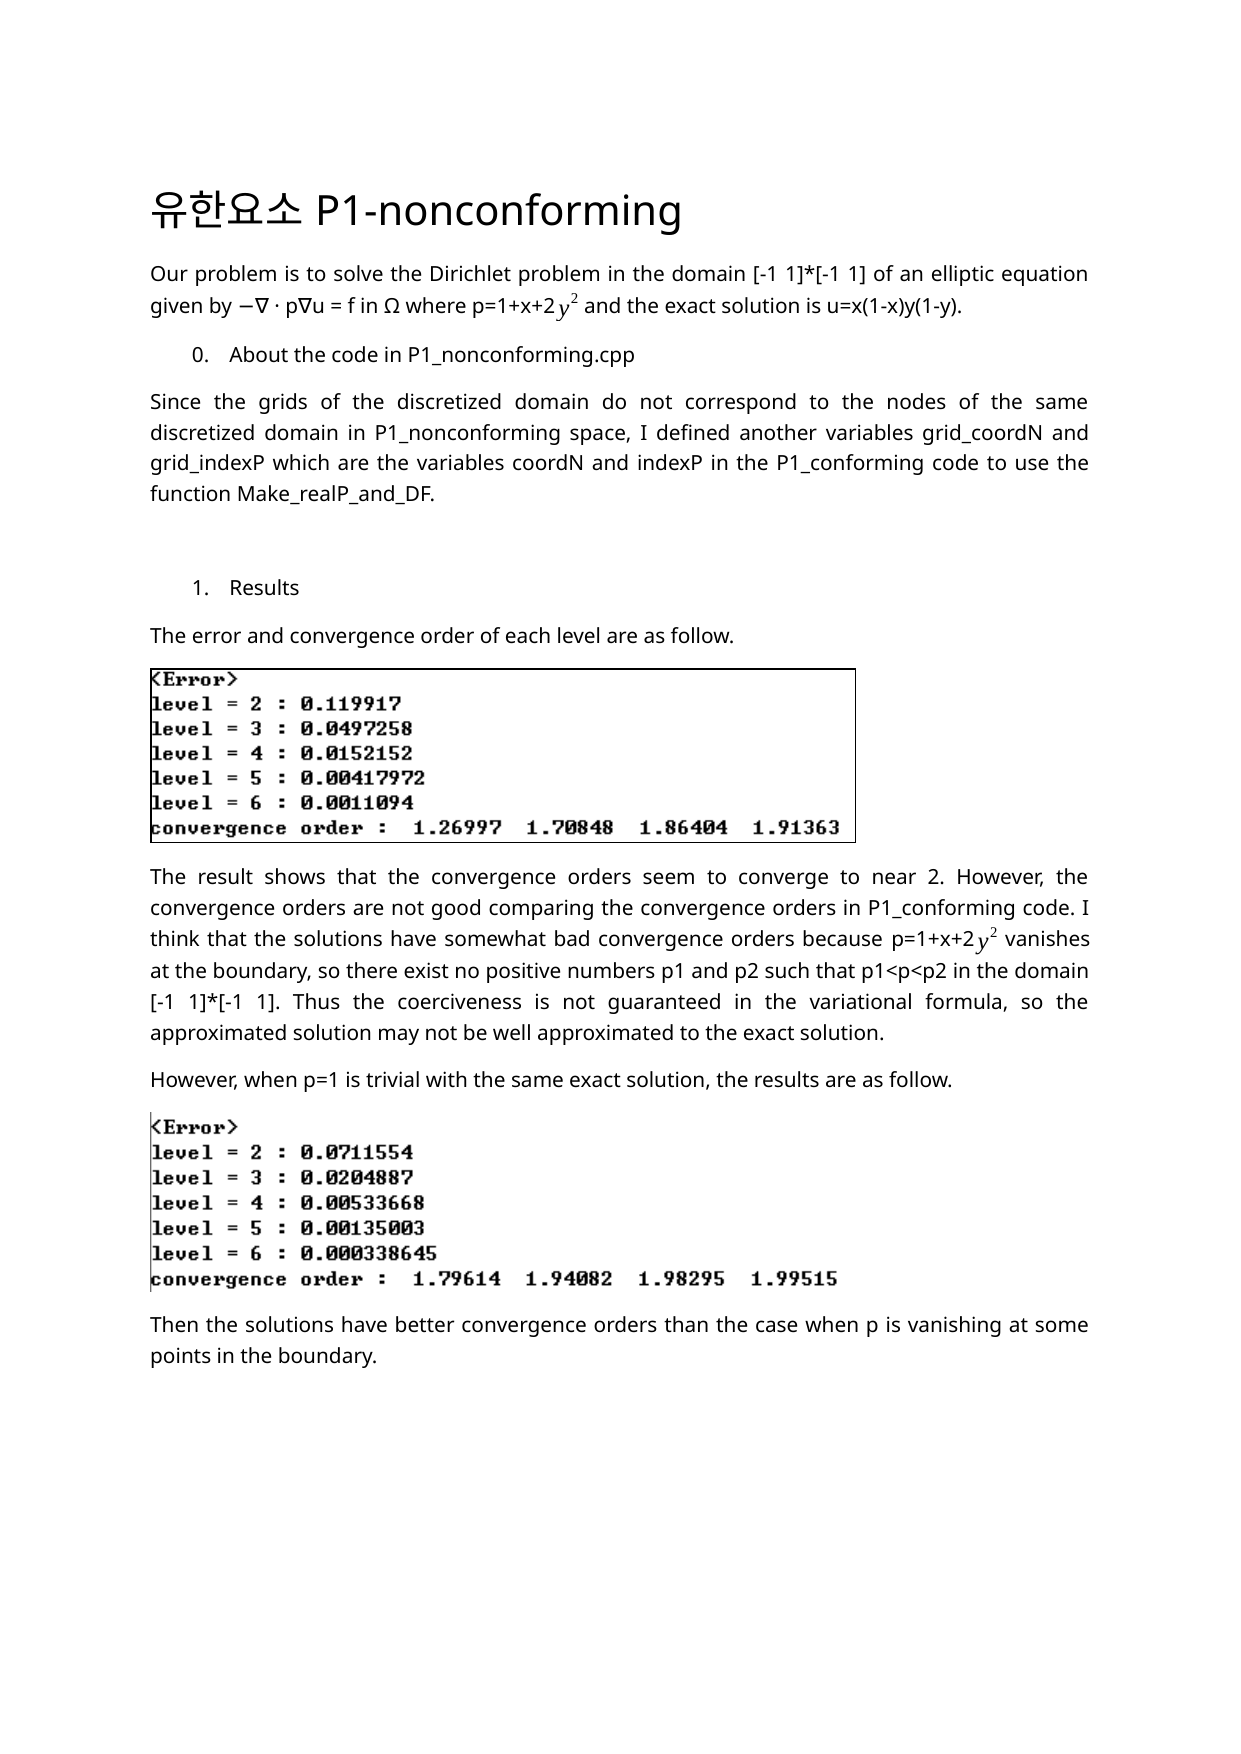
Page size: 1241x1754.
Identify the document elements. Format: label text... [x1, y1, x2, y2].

picture [152, 670, 855, 839]
text However, when p=1 is trivial with the same exact solution, the results are as follow. [150, 1065, 1090, 1093]
picture [150, 1112, 879, 1292]
list Results [192, 573, 1090, 602]
text The error and convergence order of each level are as follow. [150, 621, 1090, 649]
text Since the grids of the discretized domain do not correspond to the nodes of the same discretized domain in P1_nonconforming space, I defined another variables grid_coordN and grid_indexP which are the variables coordN and indexP in the P1_conforming code to use the function Make_realP_and_DF. [150, 387, 1090, 507]
list About the code in P1_nonconforming.cpp [192, 340, 1090, 368]
text Then the solutions have better convergence orders than the case when p is vanishing at some points in the boundary. [150, 1310, 1090, 1369]
text The result shows that the convergence orders seem to converge to near 2. However, the convergence orders are not good comparing the convergence orders in P1_conforming code. I think that the solutions have somewhat bad convergence orders because p=1+x+2 vanishes at the boundary, so there exist no positive numbers p1 and p2 such that p1<p<p2 in the domain [-1 1]*[-1 1]. Thus the coerciveness is not guaranteed in the variational formula, so the approximated solution may not be well approximated to the exact solution. [150, 862, 1090, 1046]
text Our problem is to solve the Dirichlet problem in the domain [-1 1]*[-1 1] of an elliptic equation given by −∇ · p∇u = f in Ω where p=1+x+2 and the exact solution is u=x(1-x)y(1-y). [150, 259, 1090, 321]
text 유한요소 P1-nonconforming [150, 177, 1090, 238]
